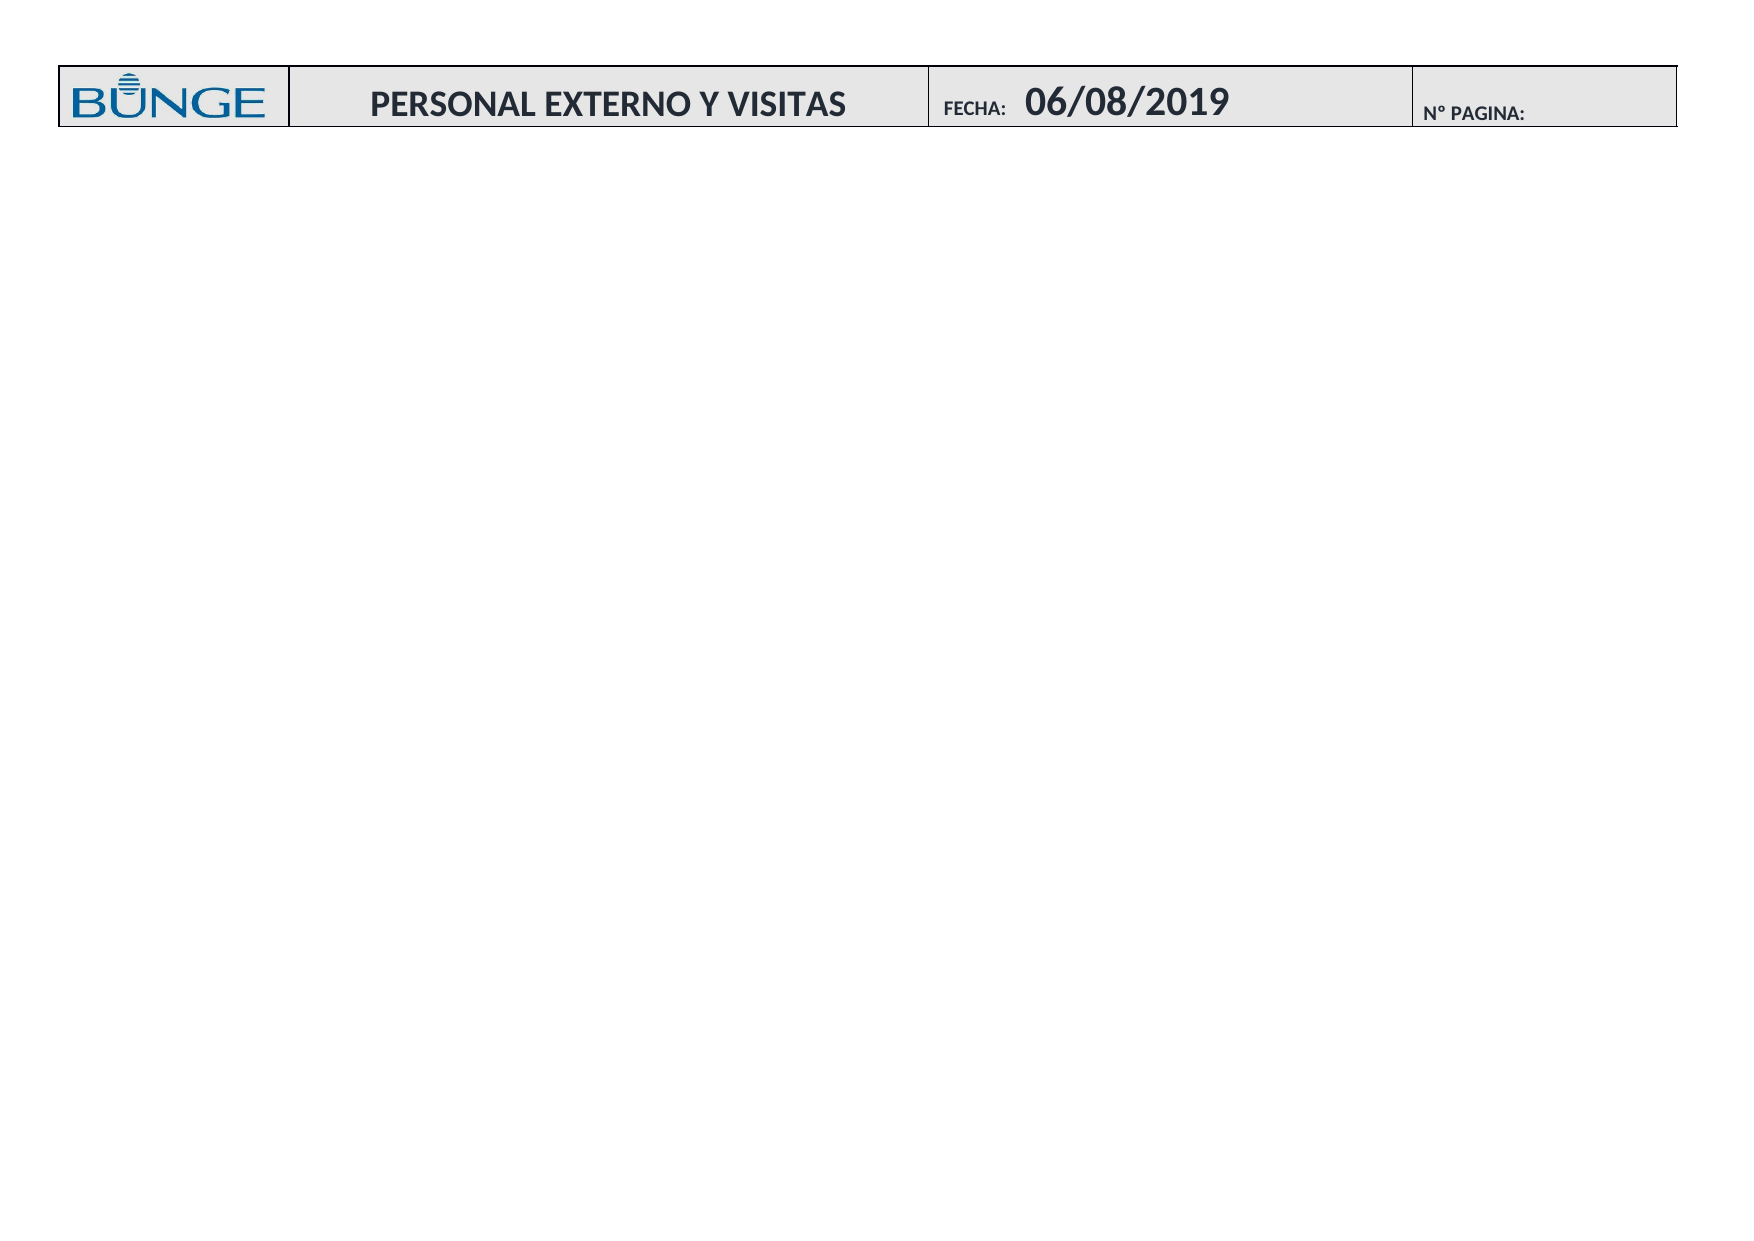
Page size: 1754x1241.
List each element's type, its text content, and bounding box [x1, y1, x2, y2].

table_cell Nº PAGINA: [1413, 67, 1676, 126]
picture [69, 66, 269, 126]
table_cell PERSONAL EXTERNO Y VISITAS [290, 67, 928, 126]
table_cell FECHA: 06/08/2019 [929, 67, 1412, 126]
table_cell [60, 67, 69, 126]
table_cell [269, 67, 288, 126]
